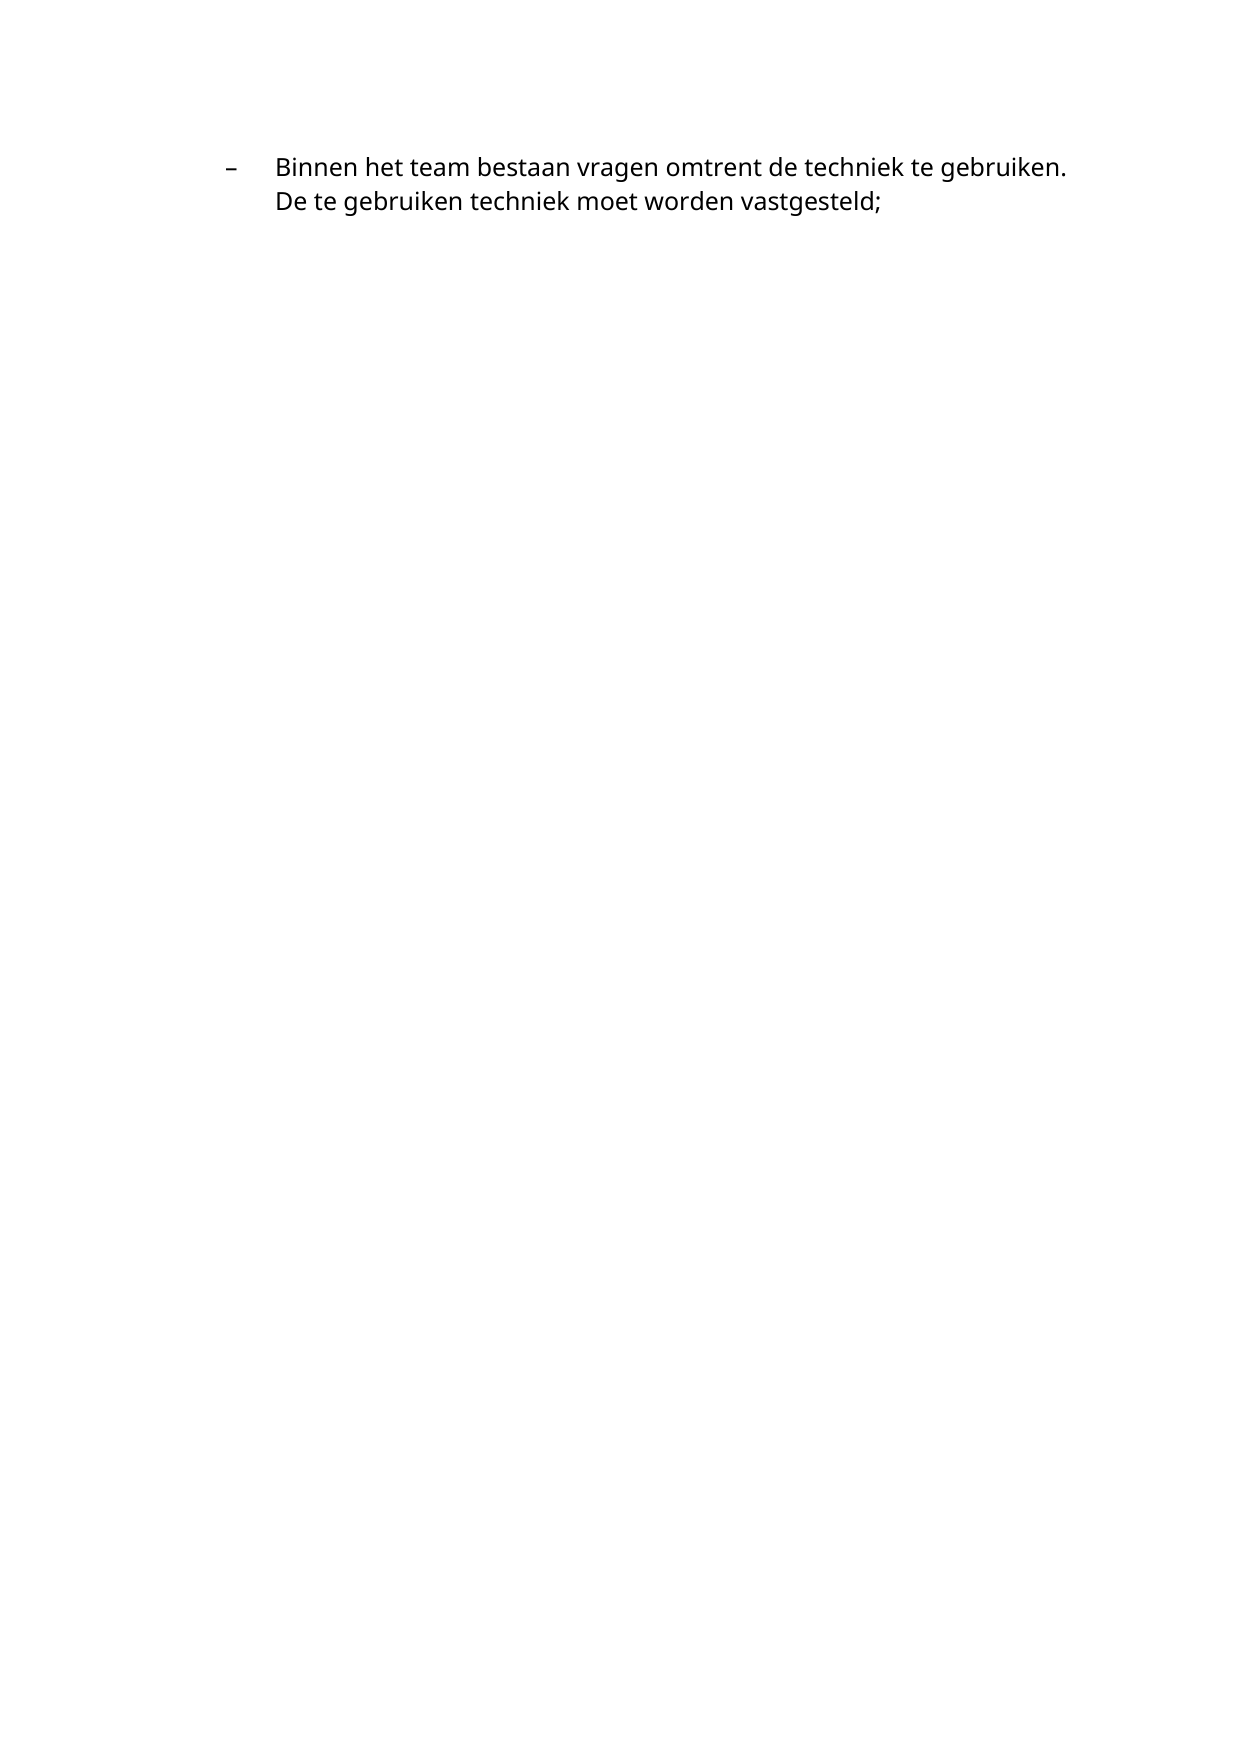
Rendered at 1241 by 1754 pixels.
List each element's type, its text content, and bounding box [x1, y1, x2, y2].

list Binnen het team bestaan vragen omtrent de techniek te gebruiken. De te gebruiken techniek moet worden vastgesteld; [225, 150, 1090, 218]
